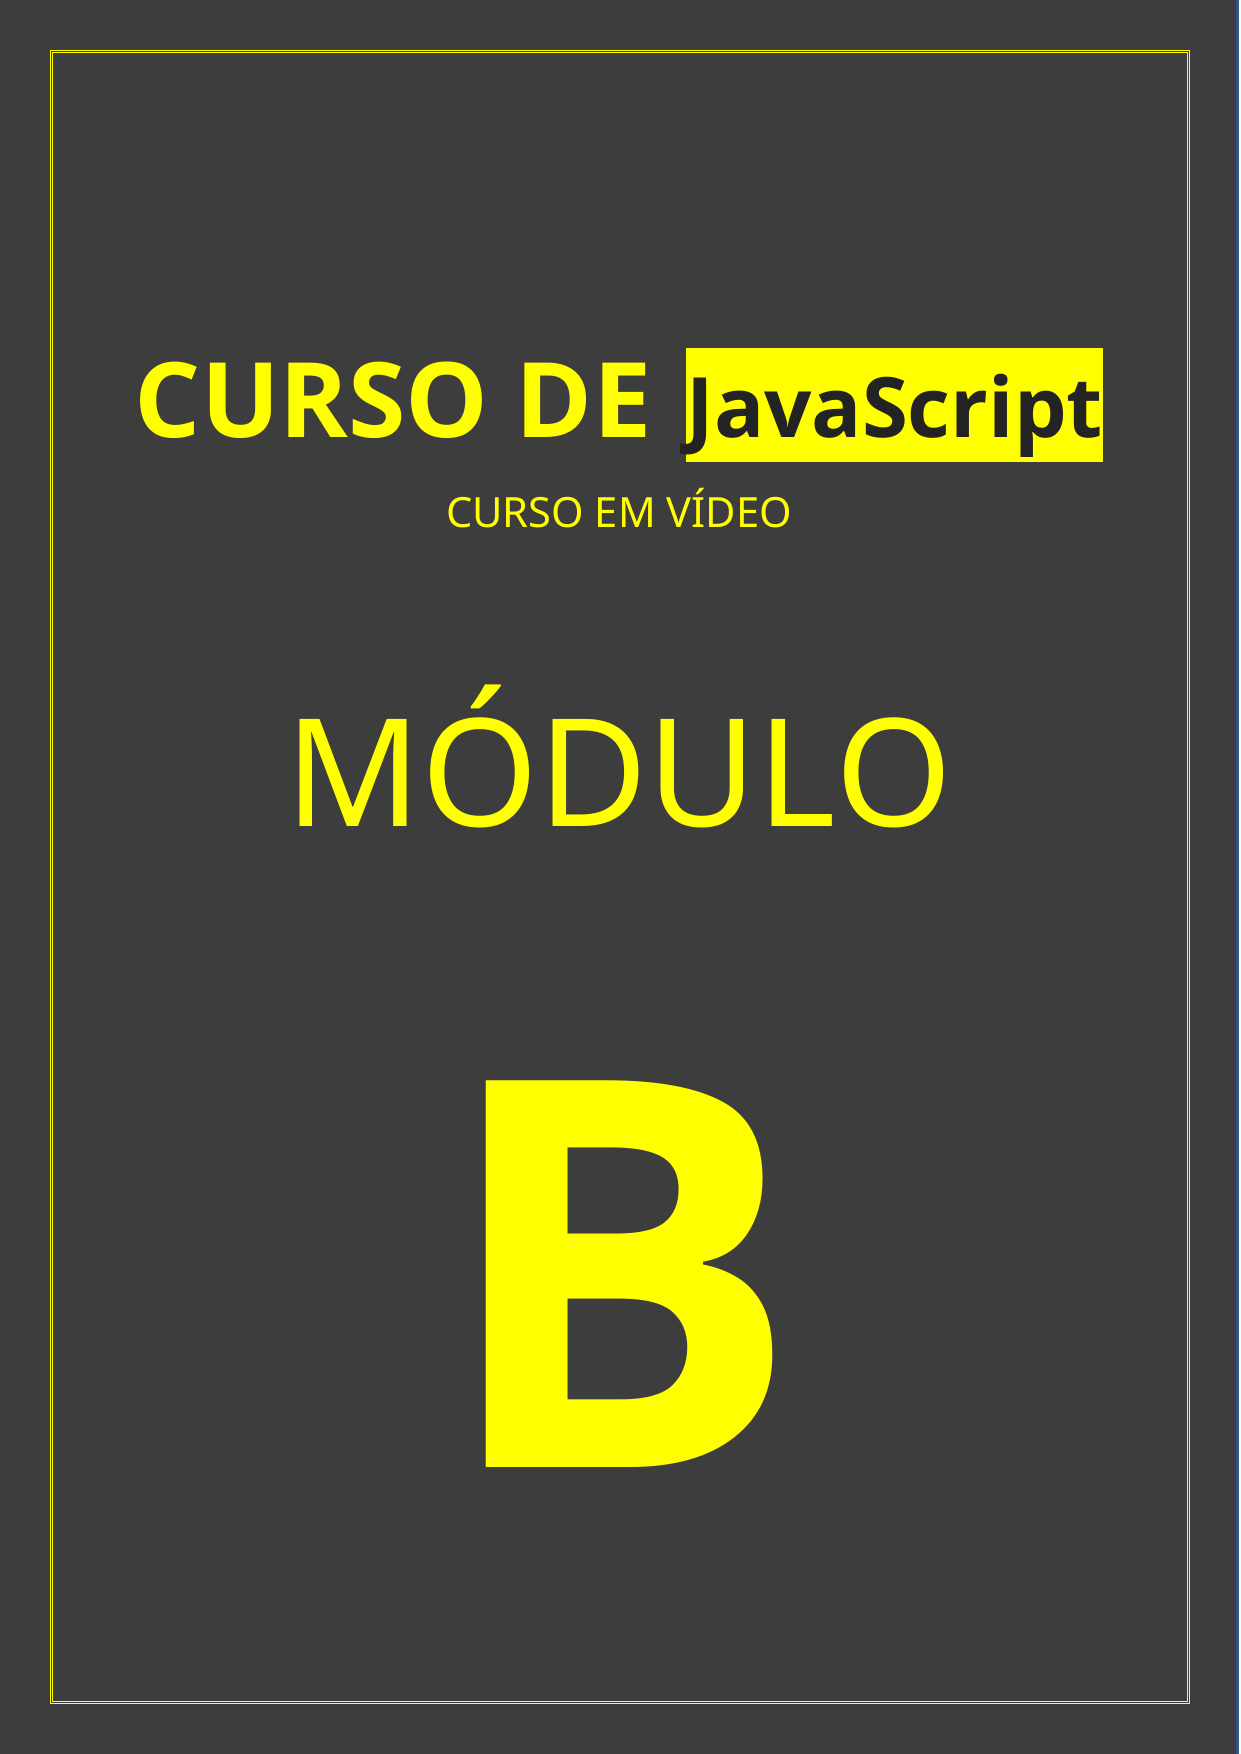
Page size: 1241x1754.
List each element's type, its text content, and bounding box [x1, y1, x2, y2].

text MÓDULO [94, 666, 1144, 871]
text B [94, 889, 1144, 1626]
text CURSO EM VÍDEO [94, 482, 1144, 539]
text CURSO DE JavaScript [94, 326, 1144, 468]
